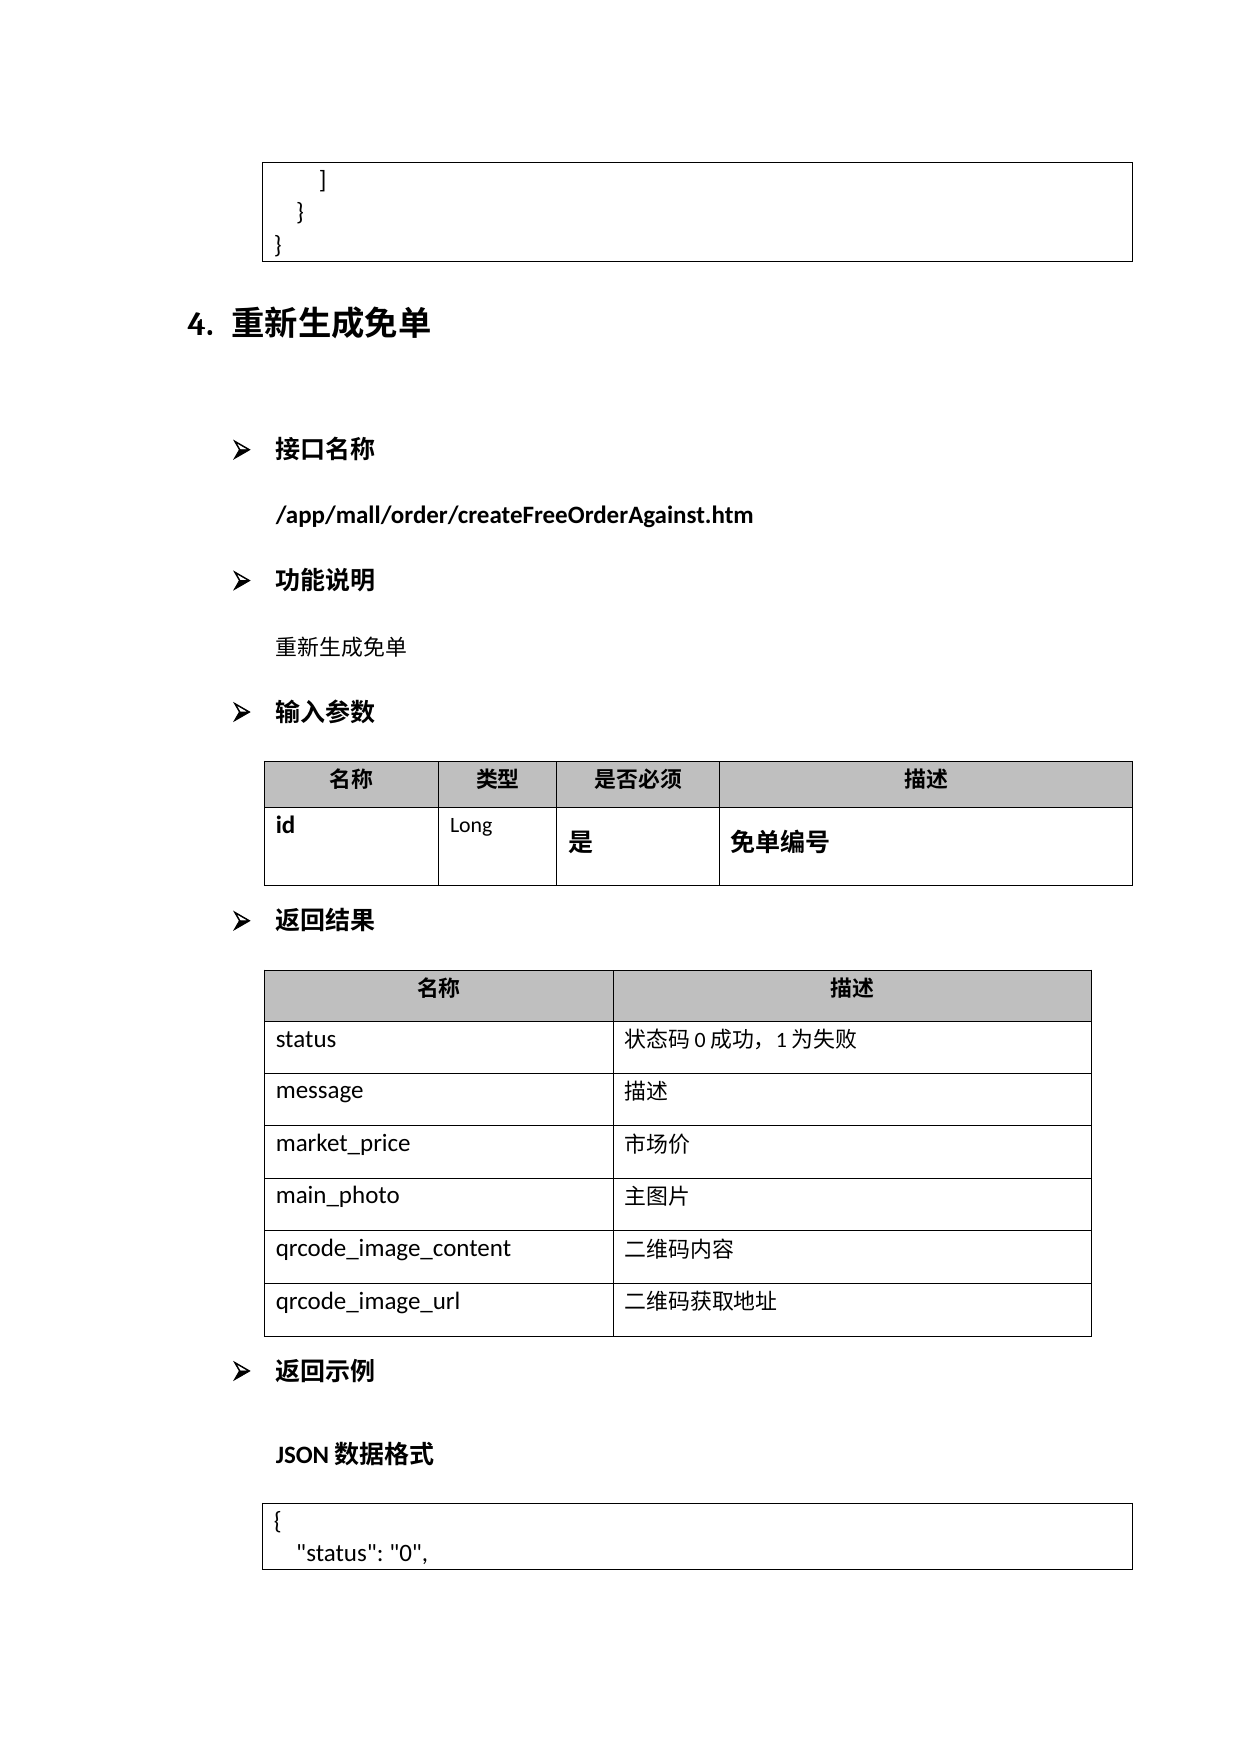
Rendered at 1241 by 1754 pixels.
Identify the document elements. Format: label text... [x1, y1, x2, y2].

table_cell main_photo [265, 1179, 613, 1230]
list 返回结果 [232, 886, 1053, 951]
table_header 名称 [265, 762, 438, 807]
list 输入参数 [232, 678, 1053, 743]
list 重新生成免单 [276, 629, 1053, 662]
table_cell message [265, 1074, 613, 1125]
table_cell 主图片 [614, 1179, 1091, 1230]
list 功能说明 [232, 546, 1053, 611]
table_cell status [265, 1022, 613, 1072]
table_cell qrcode_image_content [265, 1231, 613, 1283]
subtitle 重新生成免单 [187, 289, 1053, 354]
table_cell market_price [265, 1126, 613, 1178]
table_cell Long [439, 808, 556, 885]
list /app/mall/order/createFreeOrderAgainst.htm [232, 498, 1053, 531]
table_cell id [265, 808, 438, 885]
list 接口名称 [232, 415, 1053, 480]
table_cell 状态码0成功，1为失败 [614, 1022, 1091, 1072]
table_cell 二维码获取地址 [614, 1284, 1091, 1336]
list JSON数据格式 [276, 1420, 1053, 1485]
table_header 是否必须 [557, 762, 719, 807]
table_cell qrcode_image_url [265, 1284, 613, 1336]
table_cell 是 [557, 808, 719, 885]
table_cell 描述 [614, 1074, 1091, 1125]
table_cell 市场价 [614, 1126, 1091, 1178]
table_header 类型 [439, 762, 556, 807]
table_cell 免单编号 [720, 808, 1132, 885]
table_cell 二维码内容 [614, 1231, 1091, 1283]
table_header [263, 1504, 1132, 1569]
list 返回示例 [232, 1337, 1053, 1402]
table_header 描述 [720, 762, 1132, 807]
table_header 描述 [614, 971, 1091, 1021]
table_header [263, 163, 1132, 261]
table_header 名称 [265, 971, 613, 1021]
